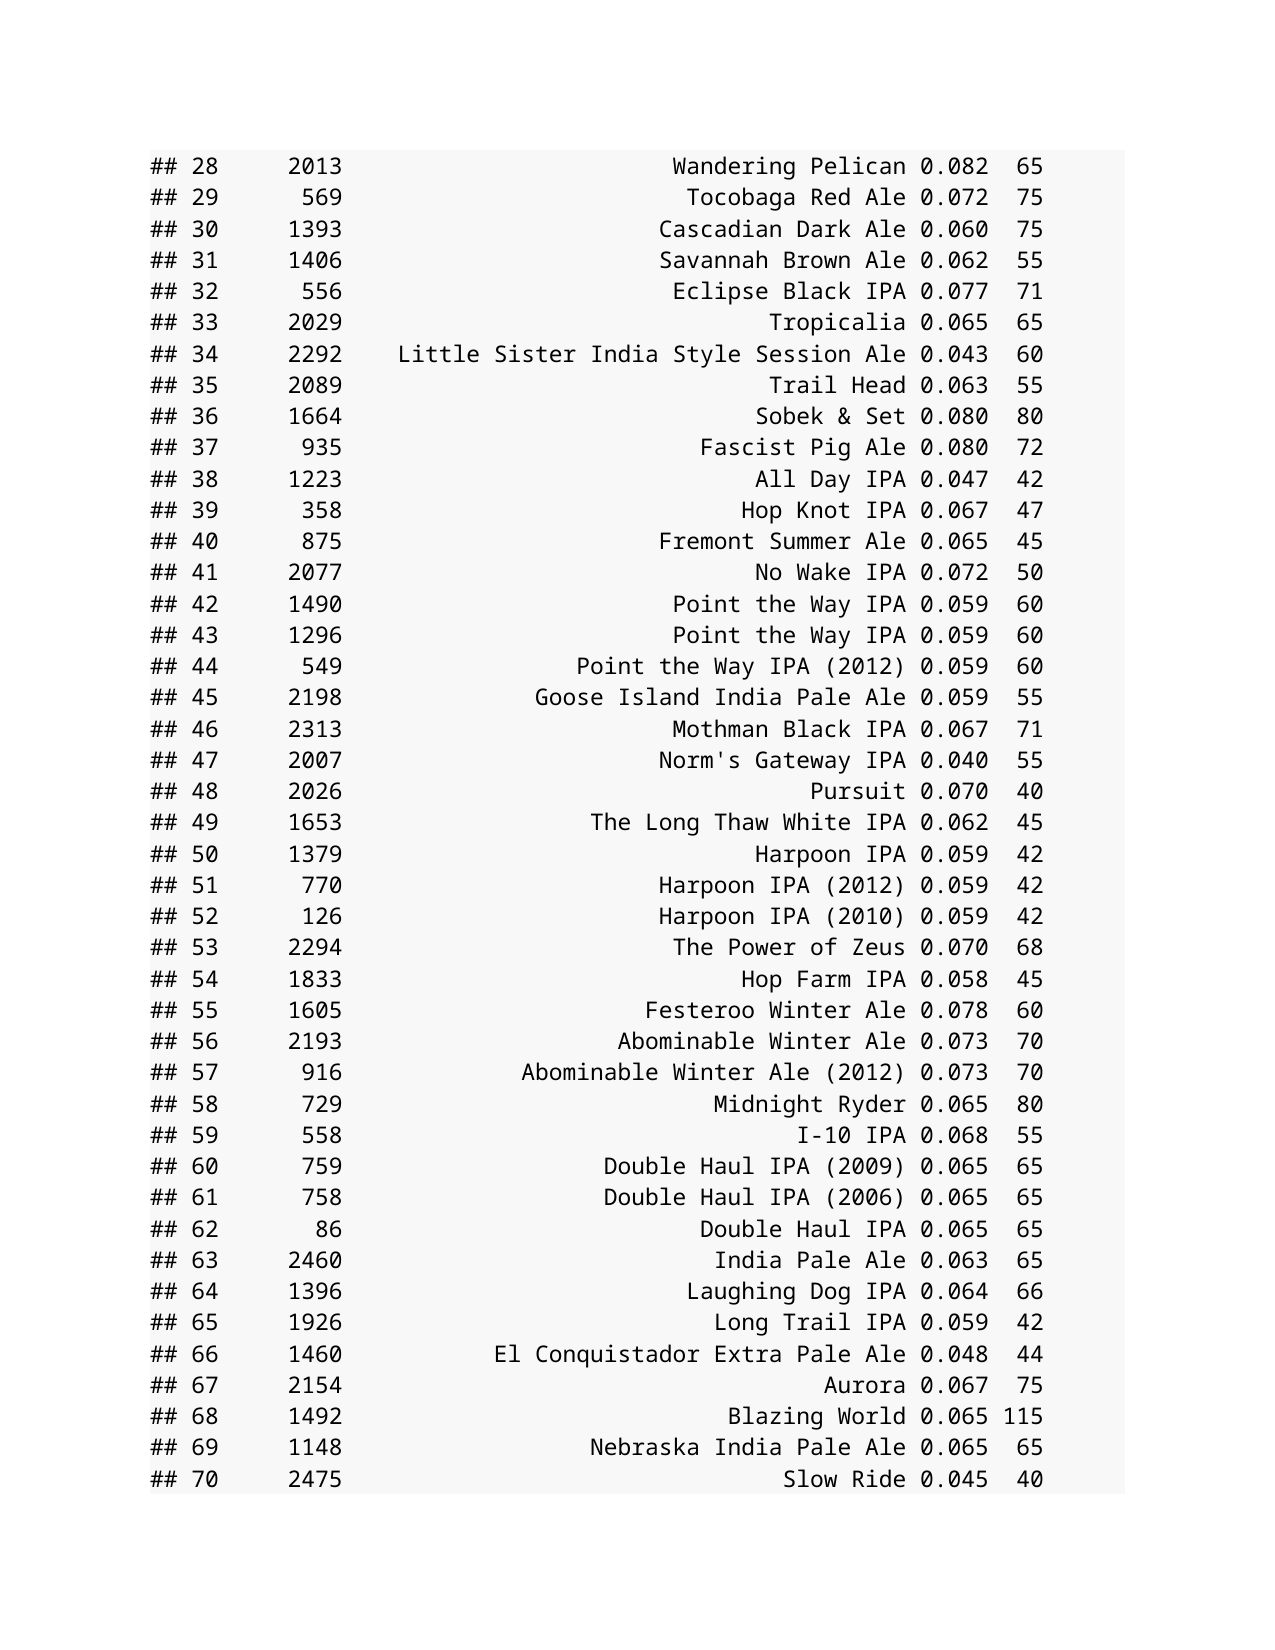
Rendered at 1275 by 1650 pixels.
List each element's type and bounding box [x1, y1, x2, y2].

text [150, 150, 1125, 1494]
